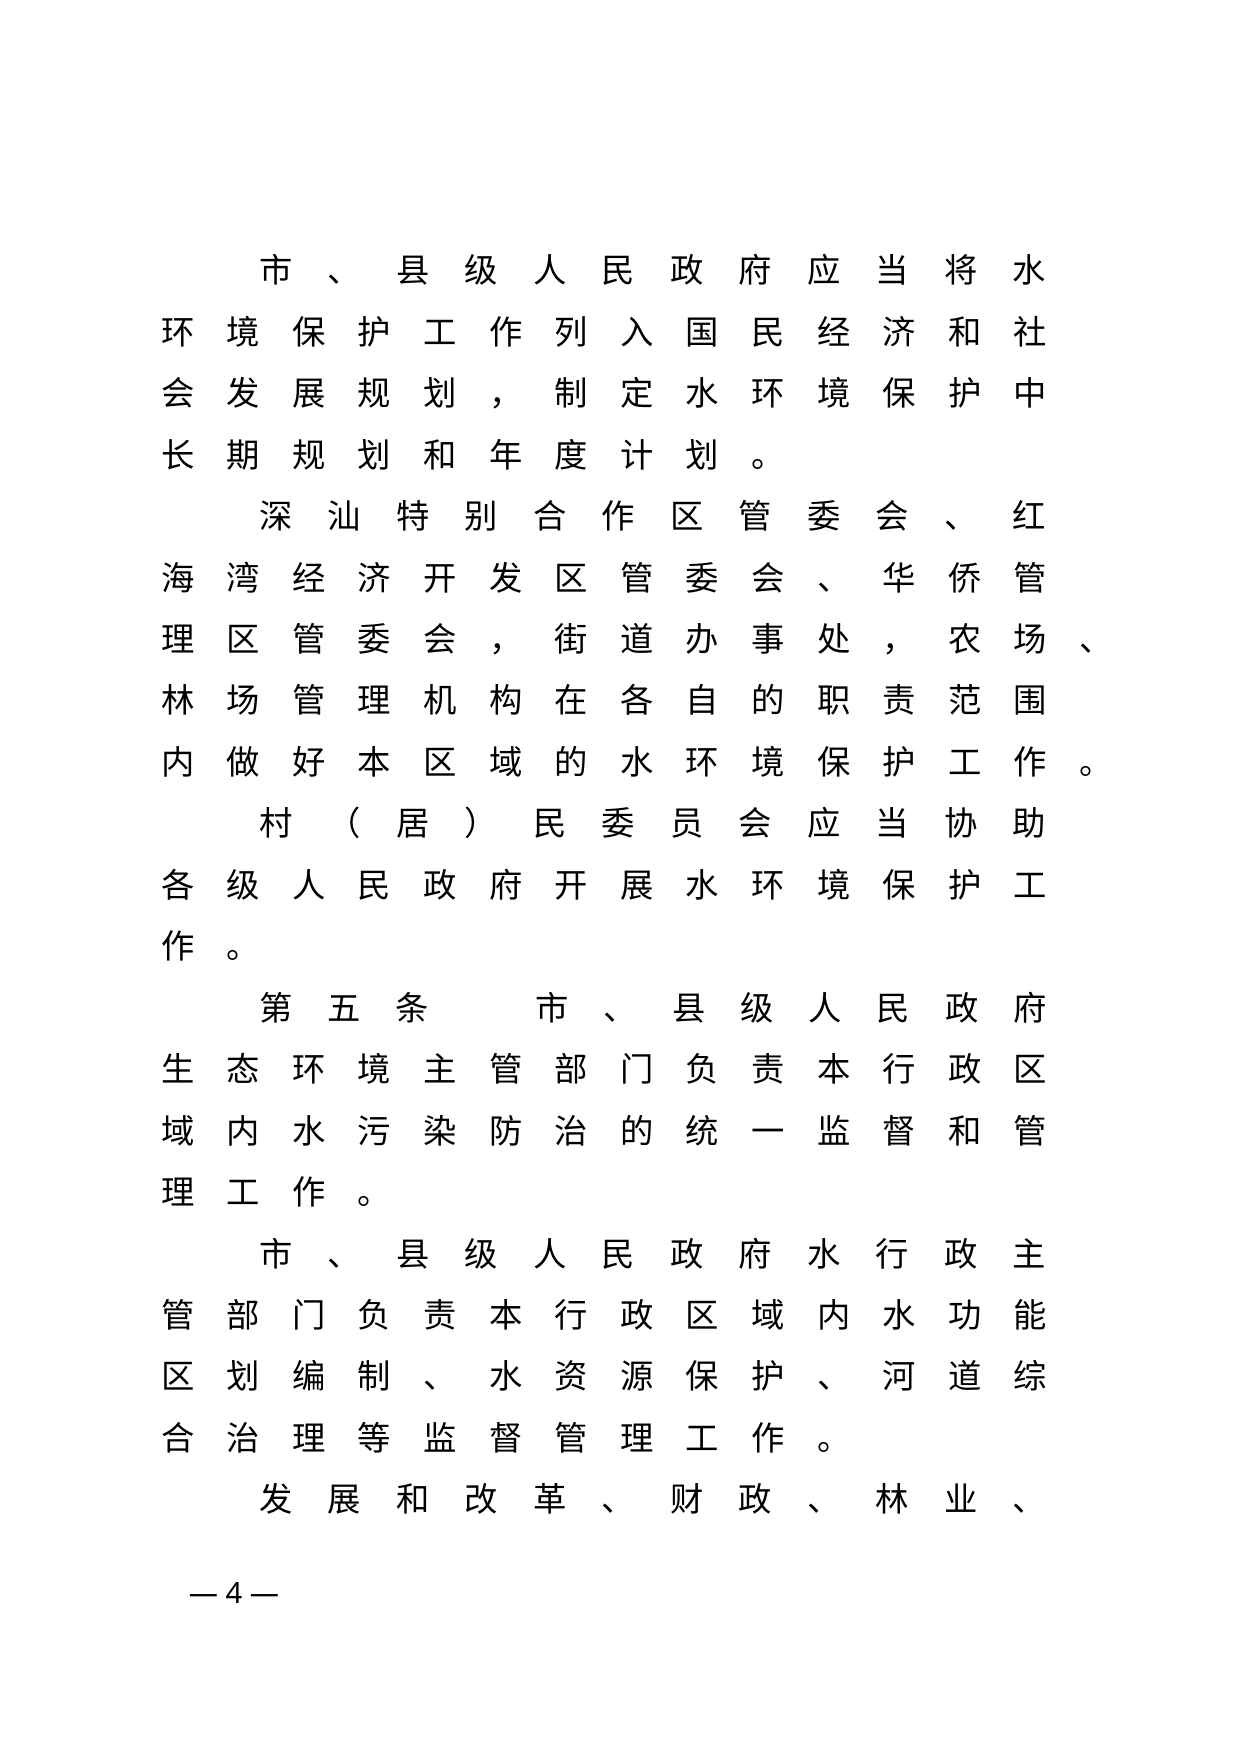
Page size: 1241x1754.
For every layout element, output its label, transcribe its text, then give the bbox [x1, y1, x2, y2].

text 村（居）民委员会应当协助各级人民政府开展水环境保护工作。 [161, 791, 1079, 975]
text 深汕特别合作区管委会、红海湾经济开发区管委会、华侨管理区管委会，街道办事处，农场、林场管理机构在各自的职责范围内做好本区域的水环境保护工作。 [161, 483, 1079, 791]
text 市、县级人民政府应当将水环境保护工作列入国民经济和社会发展规划，制定水环境保护中长期规划和年度计划。 [161, 237, 1079, 483]
text 第五条 市、县级人民政府生态环境主管部门负责本行政区域内水污染防治的统一监督和管理工作。 [161, 975, 1079, 1221]
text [161, 1467, 1079, 1528]
text 市、县级人民政府水行政主管部门负责本行政区域内水功能区划编制、水资源保护、河道综合治理等监督管理工作。 [161, 1221, 1079, 1467]
